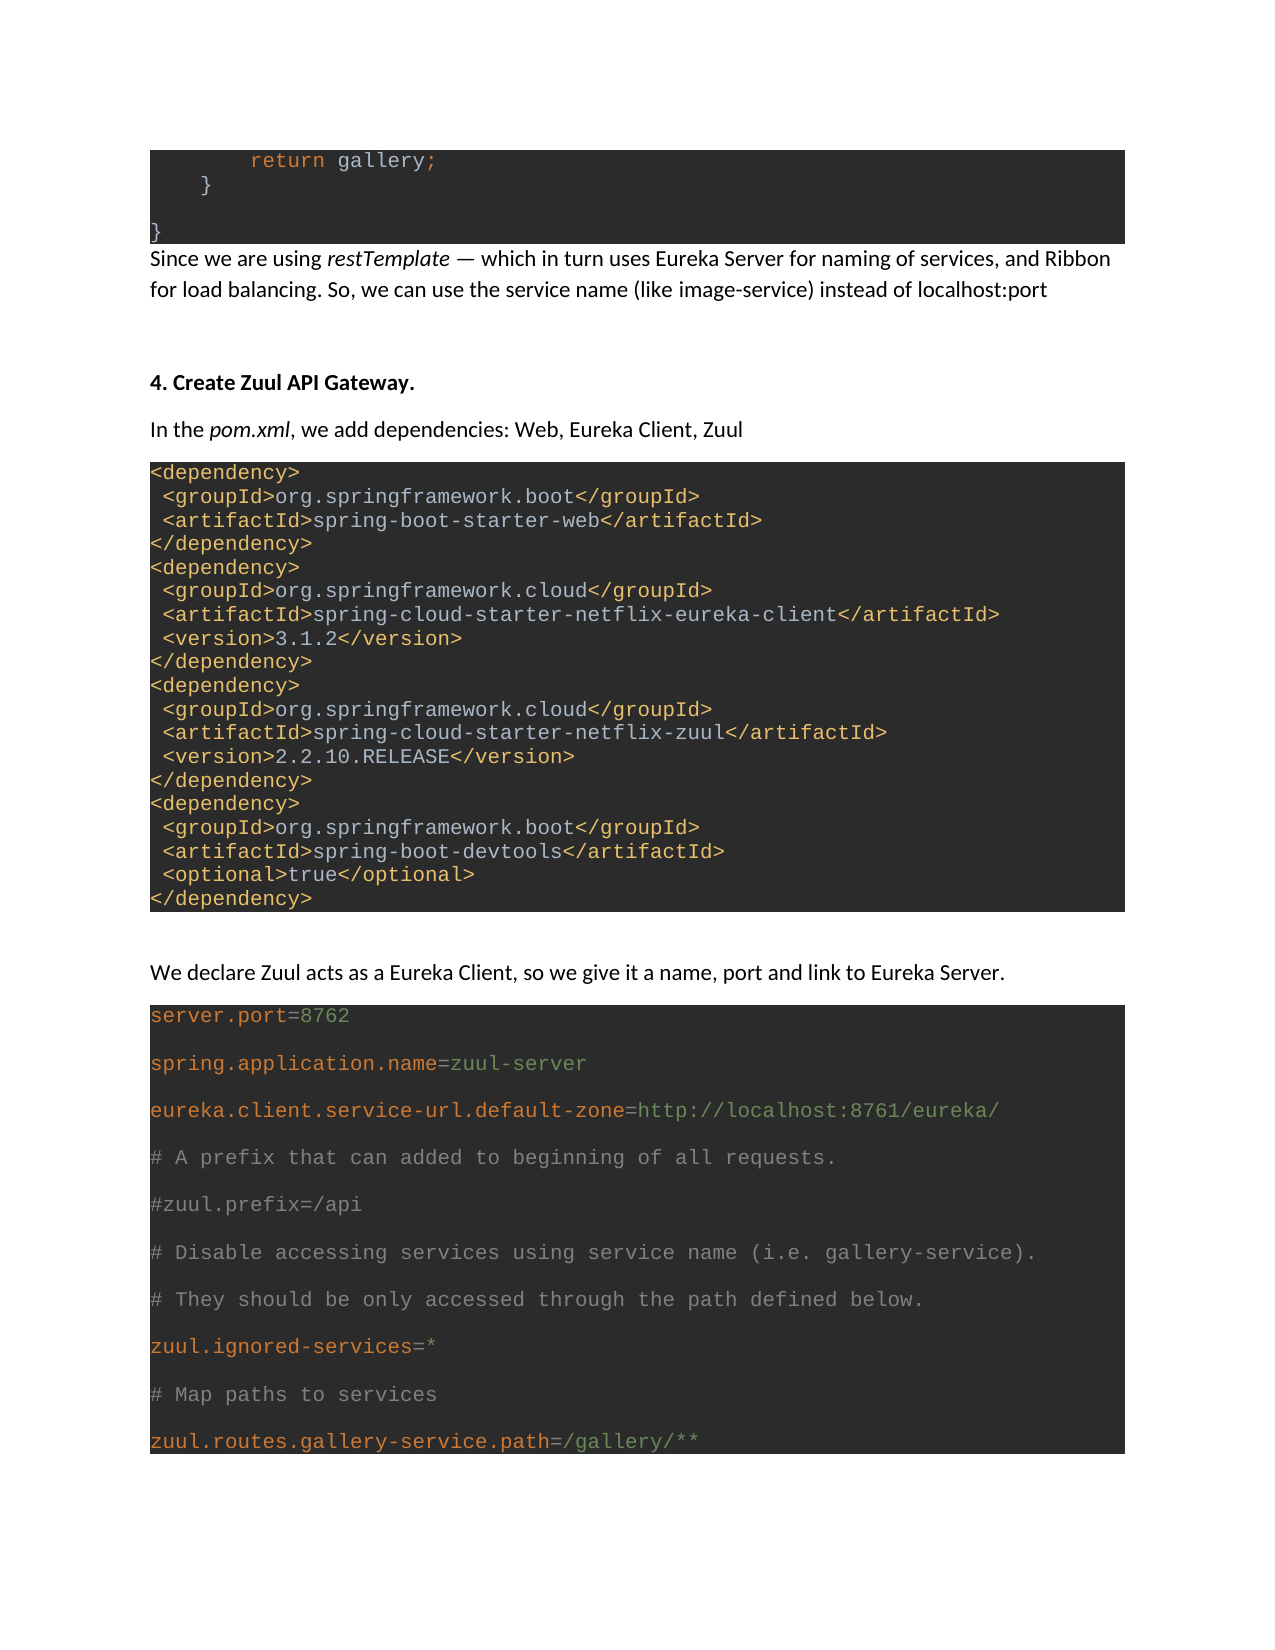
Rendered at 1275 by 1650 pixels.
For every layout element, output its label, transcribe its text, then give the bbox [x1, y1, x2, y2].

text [150, 1005, 1125, 1454]
text In the pom.xml, we add dependencies: Web, Eureka Client, Zuul [150, 415, 1125, 443]
text 4. Create Zuul API Gateway. [150, 368, 1125, 397]
text Since we are using restTemplate — which in turn uses Eureka Server for naming of services, and Ribbon for load balancing. So, we can use the service name (like image-service) instead of localhost:port [150, 244, 1125, 303]
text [150, 150, 1125, 244]
text <dependency> <groupId>org.springframework.boot</groupId> <artifactId>spring-boot-starter-web</artifactId> </dependency> <dependency> <groupId>org.springframework.cloud</groupId> <artifactId>spring-cloud-starter-netflix-eureka-client</artifactId> <version>3.1.2</version> </dependency> <dependency> <groupId>org.springframework.cloud</groupId> <artifactId>spring-cloud-starter-netflix-zuul</artifactId> <version>2.2.10.RELEASE</version> </dependency> <dependency> <groupId>org.springframework.boot</groupId> <artifactId>spring-boot-devtools</artifactId> <optional>true</optional> </dependency> [150, 462, 1125, 912]
text We declare Zuul acts as a Eureka Client, so we give it a name, port and link to Eureka Server. [150, 958, 1125, 986]
